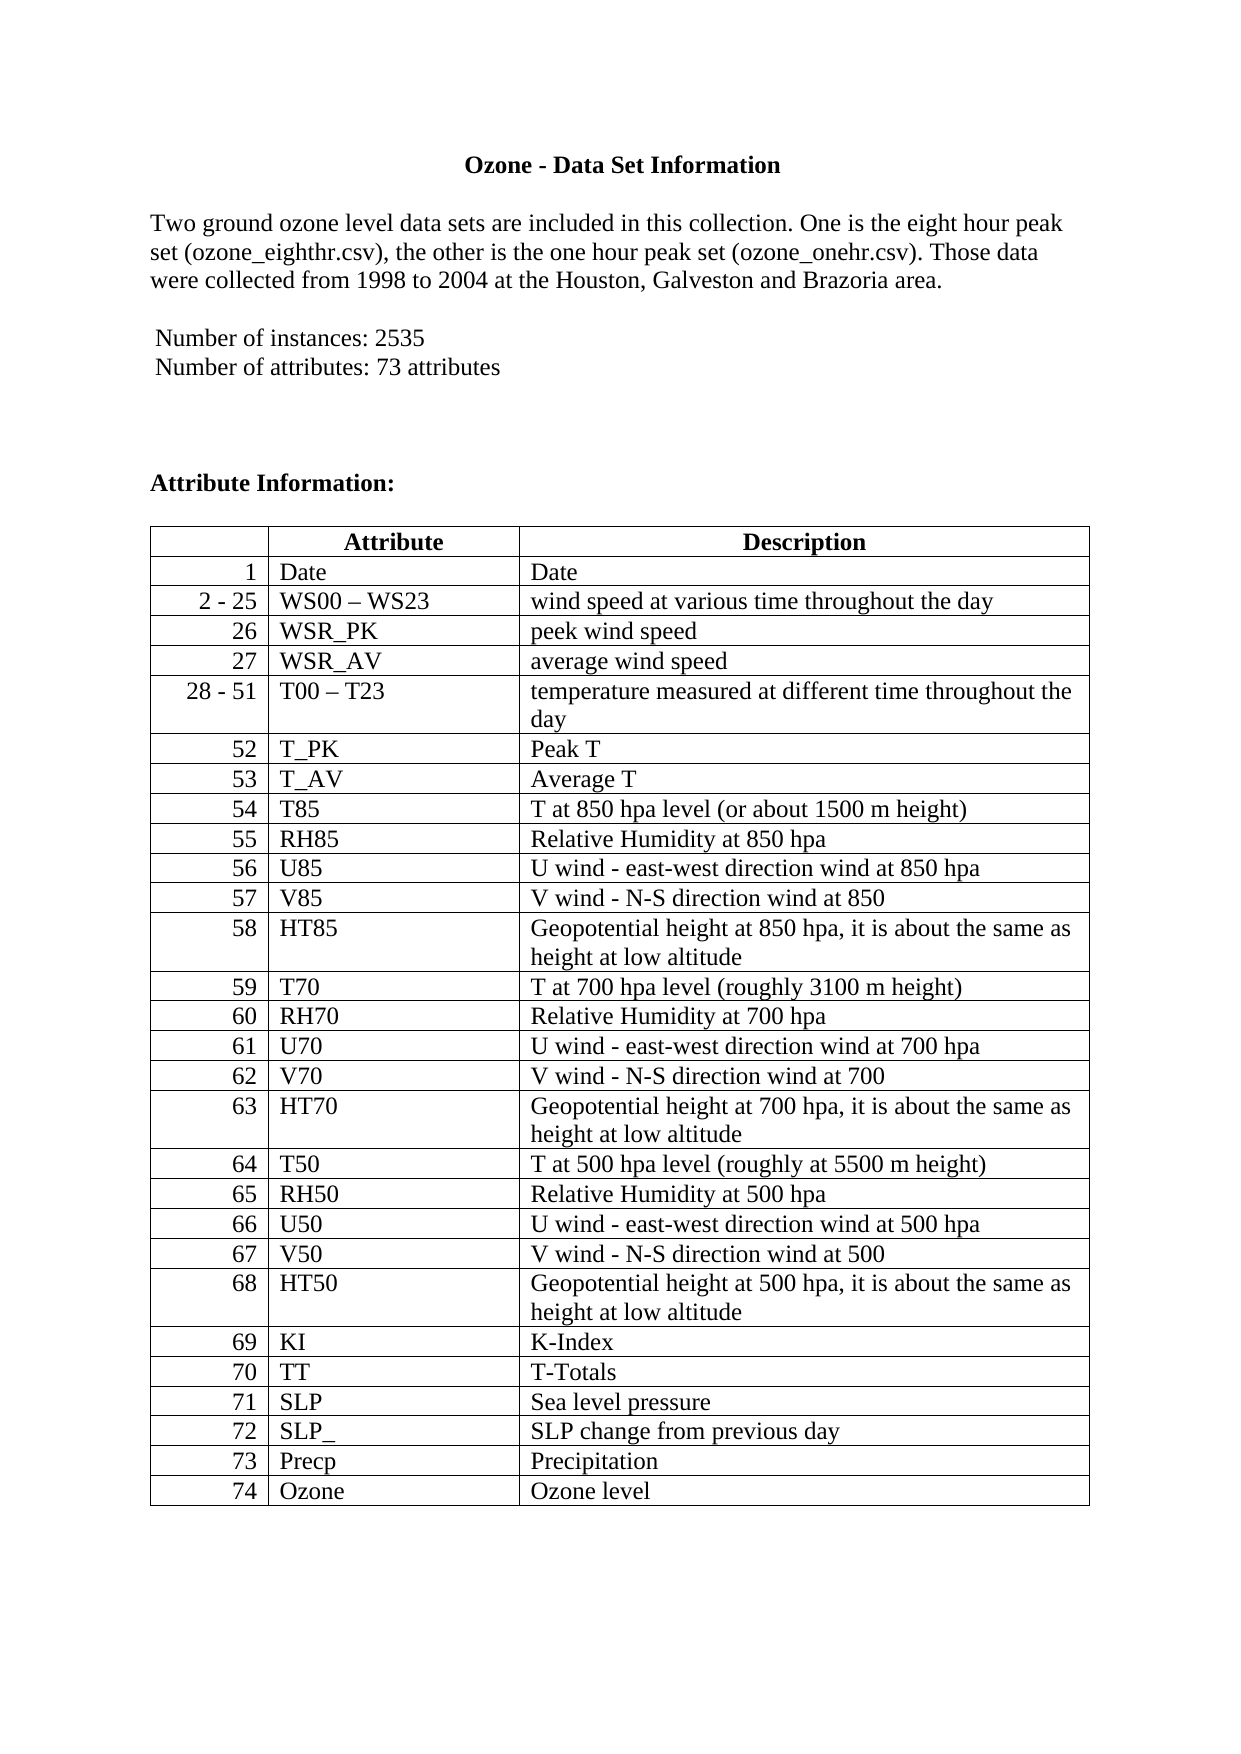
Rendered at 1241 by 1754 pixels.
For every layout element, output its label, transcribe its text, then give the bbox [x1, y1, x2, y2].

table_cell 60 [151, 1001, 268, 1030]
table_cell 70 [151, 1357, 268, 1386]
table_cell T70 [269, 972, 519, 1000]
text Two ground ozone level data sets are included in this collection. One is the eight hour peak set (ozone_eighthr.csv), the other is the one hour peak set (ozone_onehr.csv). Those data were collected from 1998 to 2004 at the Houston, Galveston and Brazoria area. [150, 208, 1090, 294]
table_cell HT85 [269, 913, 519, 971]
table_cell Relative Humidity at 500 hpa [520, 1179, 1089, 1208]
table_cell Geopotential height at 700 hpa, it is about the same as height at low altitude [520, 1091, 1089, 1148]
table_cell T_PK [269, 734, 519, 763]
table_cell Geopotential height at 500 hpa, it is about the same as height at low altitude [520, 1269, 1089, 1326]
table_cell HT50 [269, 1269, 519, 1326]
table_cell Precipitation [520, 1446, 1089, 1475]
table_cell V wind - N-S direction wind at 500 [520, 1239, 1089, 1267]
table_cell 58 [151, 913, 268, 971]
table_cell RH85 [269, 824, 519, 852]
table_cell 1 [151, 557, 268, 585]
table_cell T_AV [269, 764, 519, 793]
table_cell V85 [269, 883, 519, 912]
text Attribute Information: [150, 468, 1090, 497]
table_cell 61 [151, 1031, 268, 1060]
table_cell 59 [151, 972, 268, 1000]
table_cell WSR_PK [269, 616, 519, 645]
table_cell Relative Humidity at 850 hpa [520, 824, 1089, 852]
table_cell 54 [151, 794, 268, 823]
table_cell 28 - 51 [151, 676, 268, 733]
table_cell SLP change from previous day [520, 1416, 1089, 1445]
table_cell U85 [269, 854, 519, 882]
table_cell wind speed at various time throughout the day [520, 586, 1089, 615]
table_cell T at 500 hpa level (roughly at 5500 m height) [520, 1149, 1089, 1178]
table_cell 56 [151, 854, 268, 882]
table_cell 52 [151, 734, 268, 763]
table_cell Precp [269, 1446, 519, 1475]
table_cell KI [269, 1327, 519, 1356]
table_cell peek wind speed [520, 616, 1089, 645]
table_header [151, 527, 268, 556]
table_cell T at 700 hpa level (roughly 3100 m height) [520, 972, 1089, 1000]
table_cell RH50 [269, 1179, 519, 1208]
table_cell Date [269, 557, 519, 585]
table_cell 67 [151, 1239, 268, 1267]
table_cell Relative Humidity at 700 hpa [520, 1001, 1089, 1030]
text Number of instances: 2535 [155, 323, 1090, 352]
table_cell 71 [151, 1387, 268, 1415]
table_cell HT70 [269, 1091, 519, 1148]
table_cell SLP_ [269, 1416, 519, 1445]
table_cell Sea level pressure [520, 1387, 1089, 1415]
table_cell 72 [151, 1416, 268, 1445]
table_cell V50 [269, 1239, 519, 1267]
table_cell RH70 [269, 1001, 519, 1030]
table_cell Peak T [520, 734, 1089, 763]
table_cell T at 850 hpa level (or about 1500 m height) [520, 794, 1089, 823]
text Ozone - Data Set Information [155, 150, 1090, 179]
table_cell WSR_AV [269, 646, 519, 675]
table_cell 57 [151, 883, 268, 912]
table_cell T-Totals [520, 1357, 1089, 1386]
table_cell 64 [151, 1149, 268, 1178]
table_cell 66 [151, 1209, 268, 1238]
table_cell 55 [151, 824, 268, 852]
table_cell V70 [269, 1061, 519, 1090]
table_cell U70 [269, 1031, 519, 1060]
table_cell 68 [151, 1269, 268, 1326]
table_cell 73 [151, 1446, 268, 1475]
table_cell 65 [151, 1179, 268, 1208]
table_cell 53 [151, 764, 268, 793]
table_cell U wind - east-west direction wind at 700 hpa [520, 1031, 1089, 1060]
table_cell temperature measured at different time throughout the day [520, 676, 1089, 733]
table_cell Ozone level [520, 1476, 1089, 1505]
table_cell 74 [151, 1476, 268, 1505]
table_cell 62 [151, 1061, 268, 1090]
table_cell 69 [151, 1327, 268, 1356]
table_cell U wind - east-west direction wind at 500 hpa [520, 1209, 1089, 1238]
table_cell 63 [151, 1091, 268, 1148]
table_cell T50 [269, 1149, 519, 1178]
table_header Attribute [269, 527, 519, 556]
table_cell K-Index [520, 1327, 1089, 1356]
table_cell Geopotential height at 850 hpa, it is about the same as height at low altitude [520, 913, 1089, 971]
table_cell 27 [151, 646, 268, 675]
table_cell average wind speed [520, 646, 1089, 675]
table_cell U wind - east-west direction wind at 850 hpa [520, 854, 1089, 882]
table_header Description [520, 527, 1089, 556]
table_cell U50 [269, 1209, 519, 1238]
table_cell WS00 – WS23 [269, 586, 519, 615]
table_cell V wind - N-S direction wind at 850 [520, 883, 1089, 912]
table_cell SLP [269, 1387, 519, 1415]
table_cell T85 [269, 794, 519, 823]
table_cell V wind - N-S direction wind at 700 [520, 1061, 1089, 1090]
table_cell 26 [151, 616, 268, 645]
table_cell TT [269, 1357, 519, 1386]
text Number of attributes: 73 attributes [155, 352, 1090, 381]
table_cell Average T [520, 764, 1089, 793]
table_cell 2 - 25 [151, 586, 268, 615]
table_cell Date [520, 557, 1089, 585]
table_cell Ozone [269, 1476, 519, 1505]
table_cell T00 – T23 [269, 676, 519, 733]
